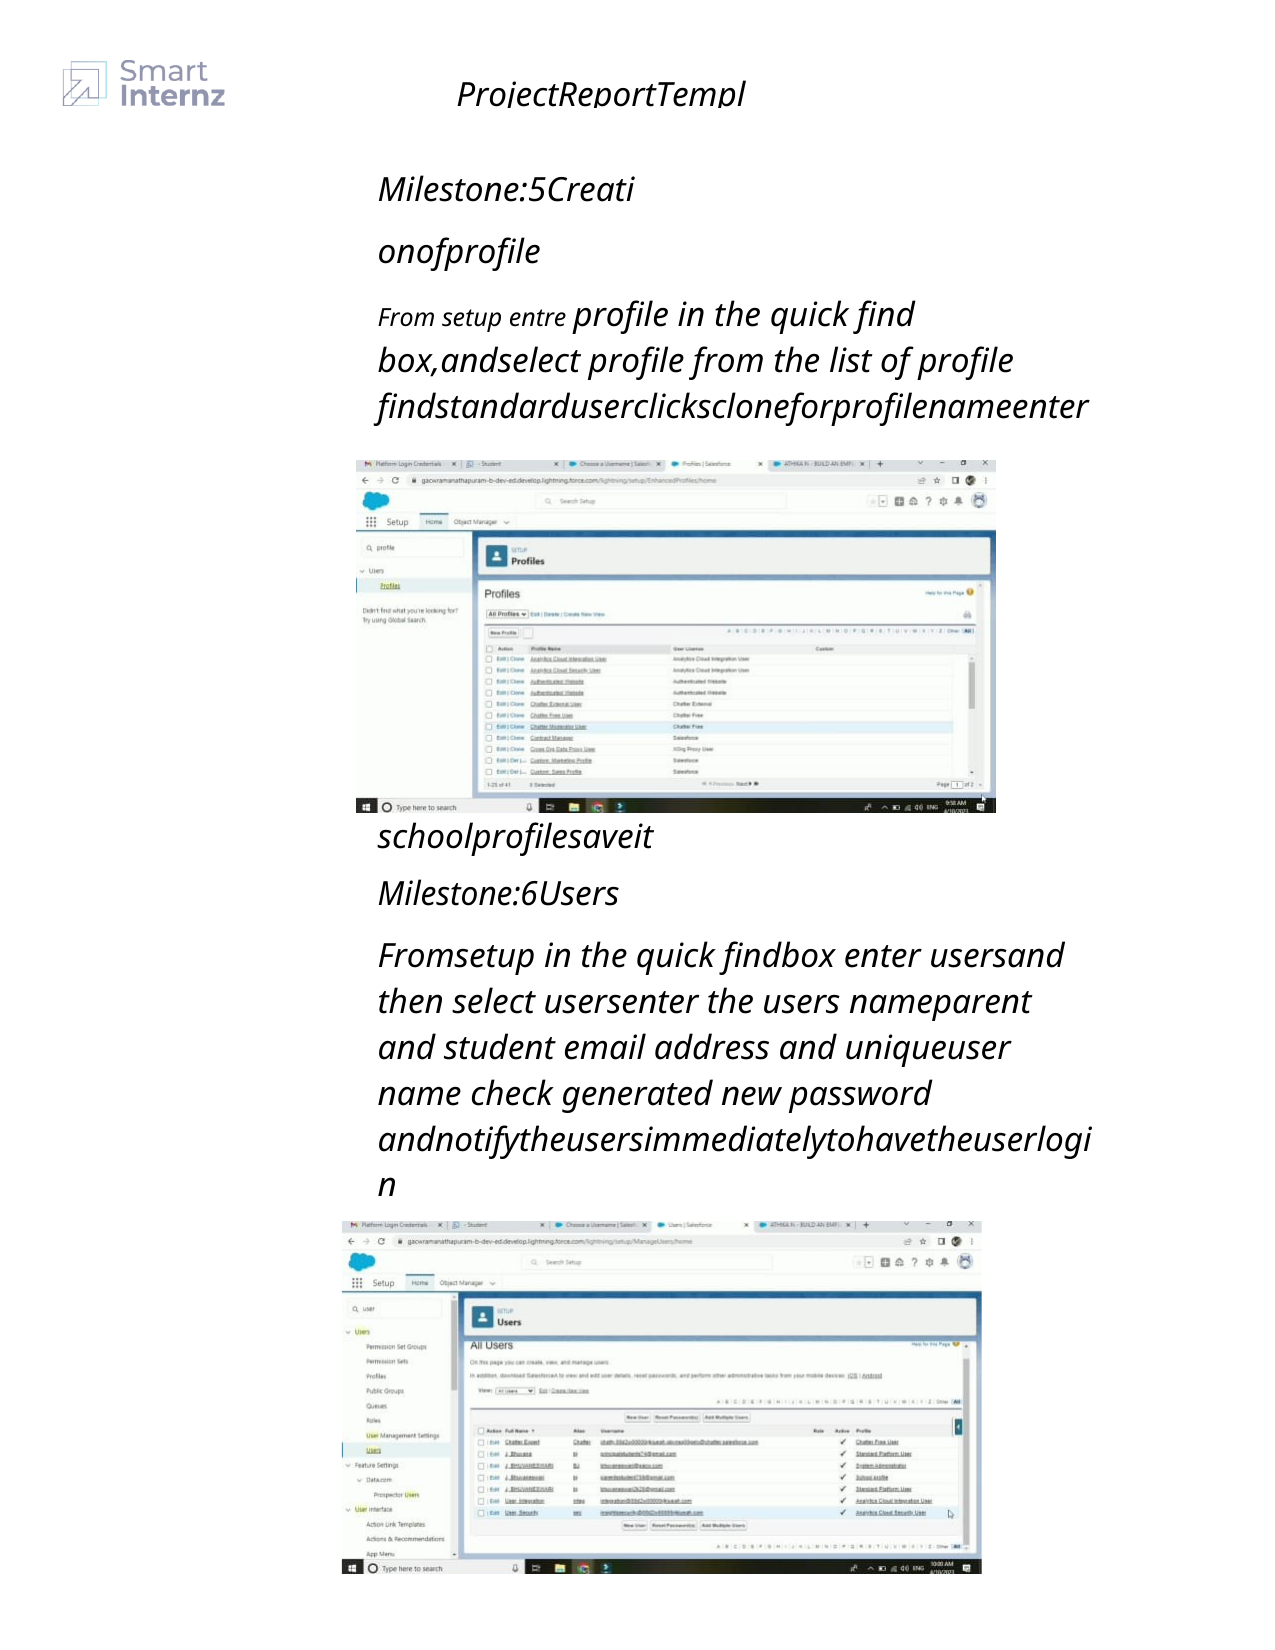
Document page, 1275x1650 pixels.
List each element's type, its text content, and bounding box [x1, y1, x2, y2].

text Milestone:5Creationofprofile [377, 165, 645, 273]
text Fromsetup in the quick findbox enter usersand then select usersenter the users nameparent and student email address and uniqueuser name check generated new password andnotifytheusersimmediatelytohavetheuserlogin [377, 932, 1096, 1207]
picture [356, 460, 996, 813]
picture [341, 1221, 982, 1574]
picture [62, 60, 225, 106]
subtitle Milestone:6Users [377, 869, 623, 915]
